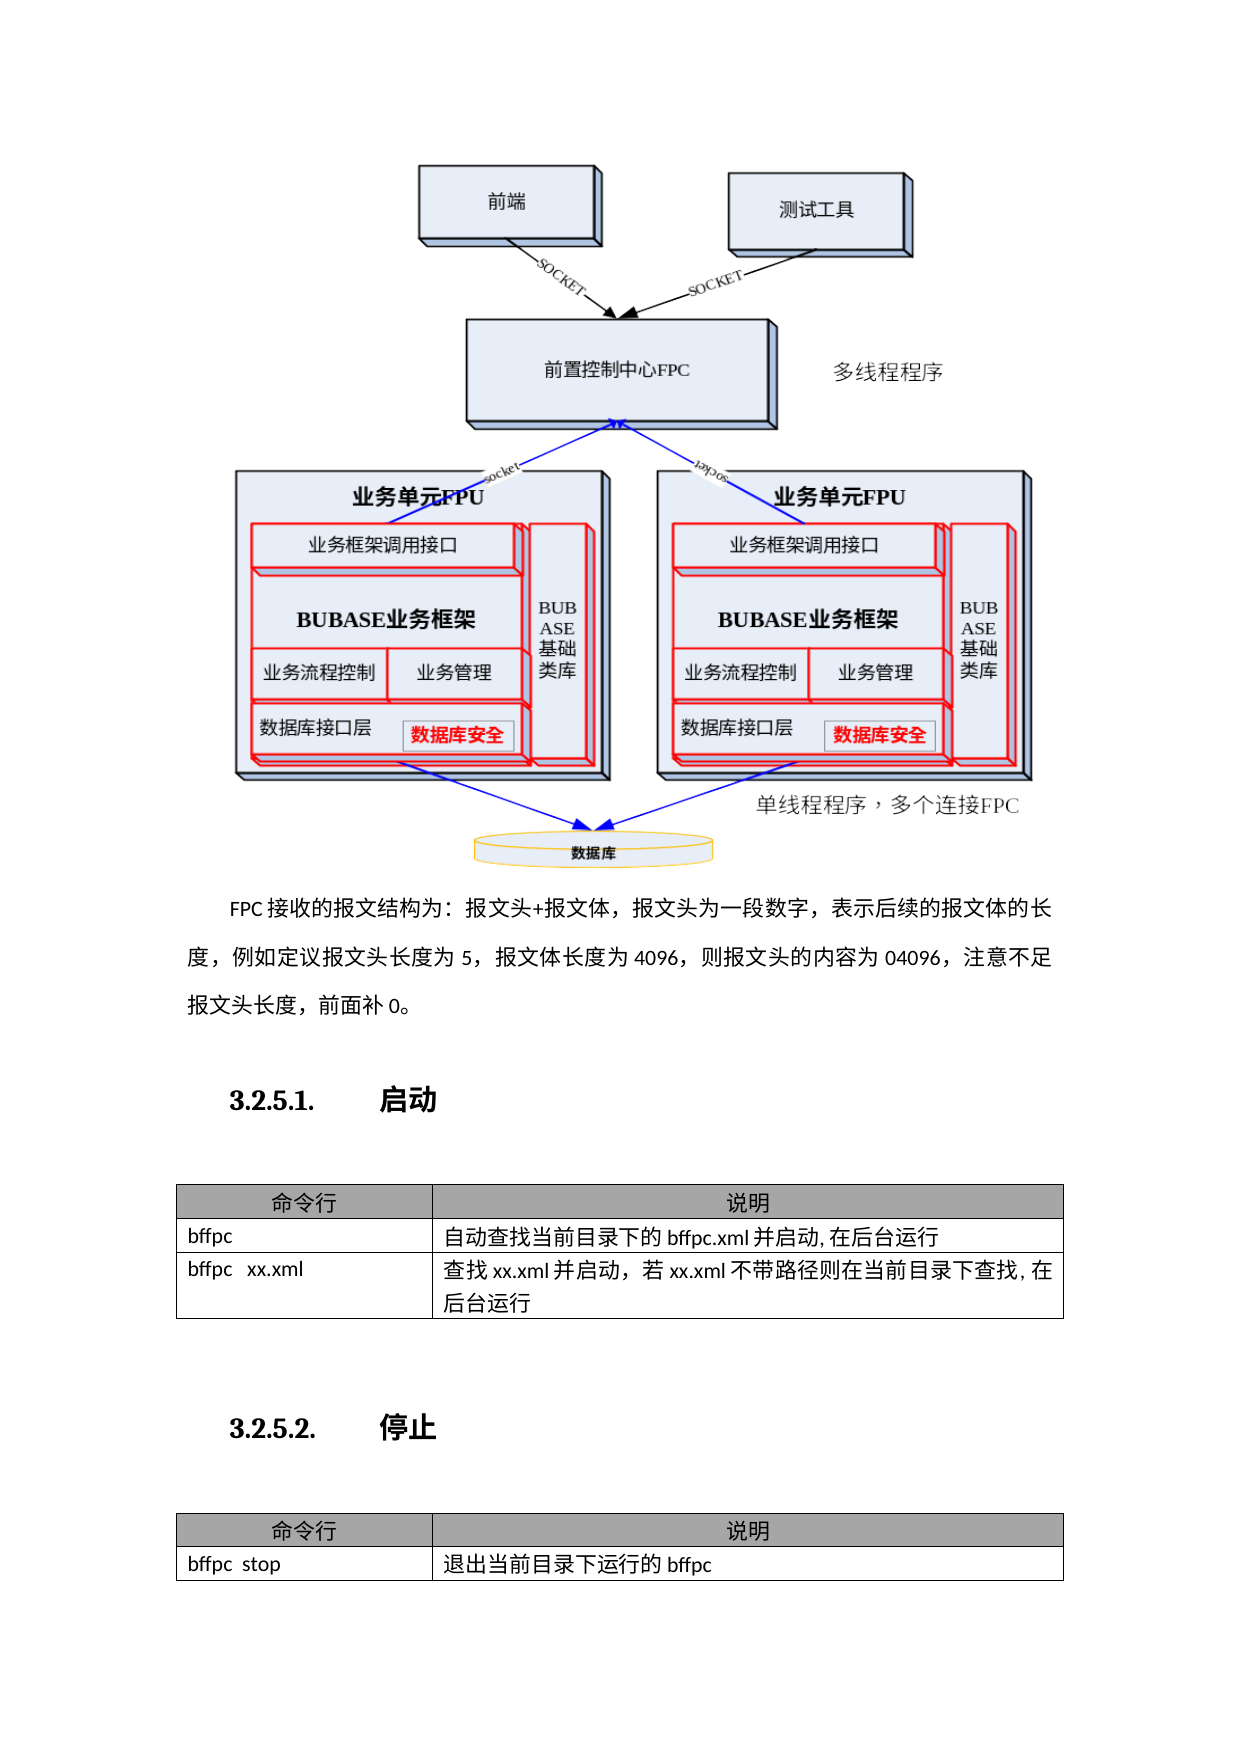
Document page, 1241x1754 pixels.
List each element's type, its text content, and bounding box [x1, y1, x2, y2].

table_cell bffpc xx.xml [177, 1253, 432, 1318]
table_header 命令行 [177, 1185, 432, 1218]
table_header 说明 [433, 1514, 1063, 1546]
table_cell 自动查找当前目录下的bffpc.xml并启动, 在后台运行 [433, 1219, 1063, 1252]
subtitle 停止 [229, 1394, 1053, 1459]
table_cell bffpc [177, 1219, 432, 1252]
table_cell bffpc stop [177, 1547, 432, 1579]
table_header 命令行 [177, 1514, 432, 1546]
subtitle 启动 [229, 1065, 1053, 1130]
table_header 说明 [433, 1185, 1063, 1218]
table_cell 查找xx.xml并启动，若xx.xml不带路径则在当前目录下查找, 在后台运行 [433, 1253, 1063, 1318]
text FPC接收的报文结构为：报文头+报文体，报文头为一段数字，表示后续的报文体的长度，例如定议报文头长度为5，报文体长度为4096，则报文头的内容为04096，注意不足报文头长度，前面补0。 [187, 890, 1053, 1020]
table_cell 退出当前目录下运行的bffpc [433, 1547, 1063, 1579]
